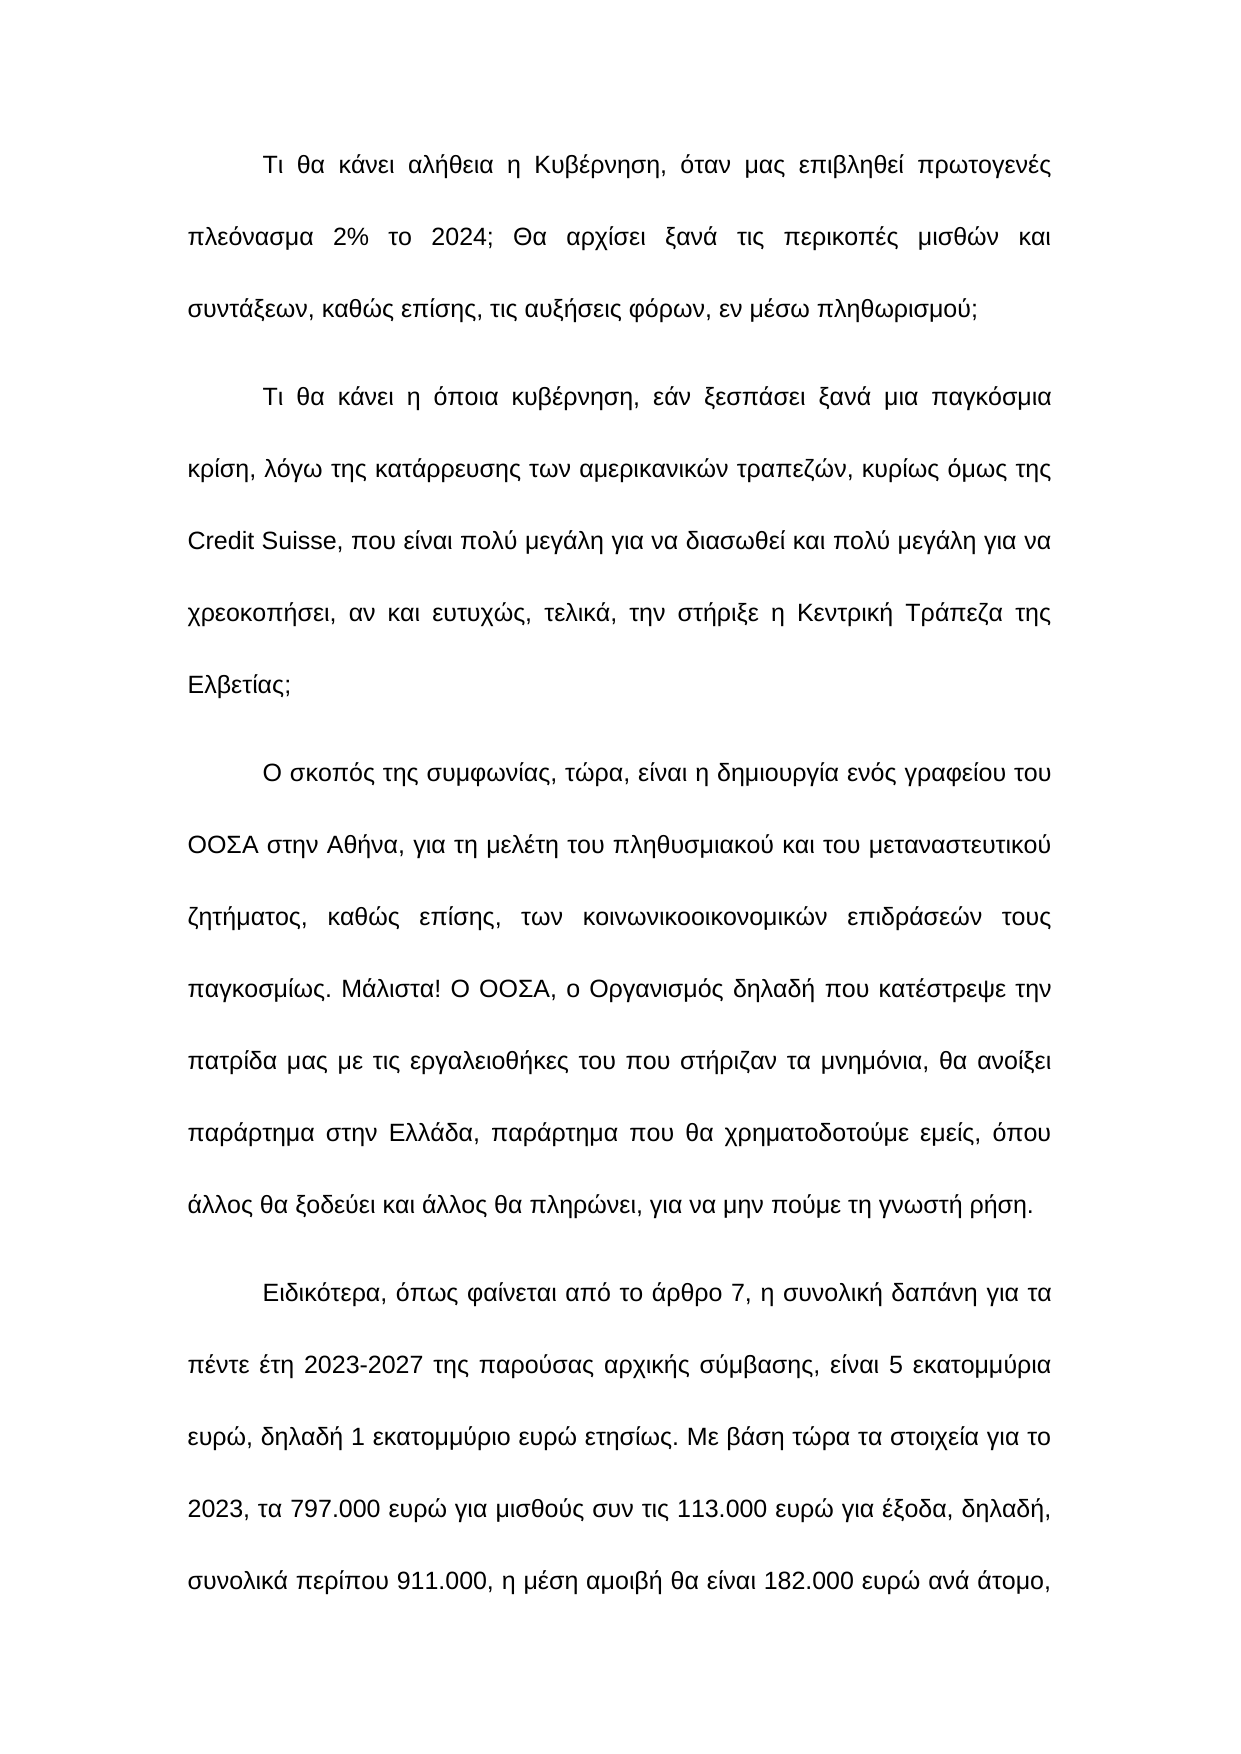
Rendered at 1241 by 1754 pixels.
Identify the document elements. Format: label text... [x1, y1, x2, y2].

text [187, 1278, 1053, 1594]
text Τι θα κάνει αλήθεια η Κυβέρνηση, όταν μας επιβληθεί πρωτογενές πλεόνασμα 2% το 2024; Θα αρχίσει ξανά τις περικοπές μισθών και συντάξεων, καθώς επίσης, τις αυξήσεις φόρων, εν μέσω πληθωρισμού; [187, 150, 1053, 322]
text Τι θα κάνει η όποια κυβέρνηση, εάν ξεσπάσει ξανά μια παγκόσμια κρίση, λόγω της κατάρρευσης των αμερικανικών τραπεζών, κυρίως όμως της Credit Suisse, που είναι πολύ μεγάλη για να διασωθεί και πολύ μεγάλη για να χρεοκοπήσει, αν και ευτυχώς, τελικά, την στήριξε η Κεντρική Τράπεζα της Ελβετίας; [187, 382, 1053, 698]
text Ο σκοπός της συμφωνίας, τώρα, είναι η δημιουργία ενός γραφείου του ΟΟΣΑ στην Αθήνα, για τη μελέτη του πληθυσμιακού και του μεταναστευτικού ζητήματος, καθώς επίσης, των κοινωνικοοικονομικών επιδράσεών τους παγκοσμίως. Μάλιστα! Ο ΟΟΣΑ, ο Οργανισμός δηλαδή που κατέστρεψε την πατρίδα μας με τις εργαλειοθήκες του που στήριζαν τα μνημόνια, θα ανοίξει παράρτημα στην Ελλάδα, παράρτημα που θα χρηματοδοτούμε εμείς, όπου άλλος θα ξοδεύει και άλλος θα πληρώνει, για να μην πούμε τη γνωστή ρήση. [187, 758, 1053, 1218]
